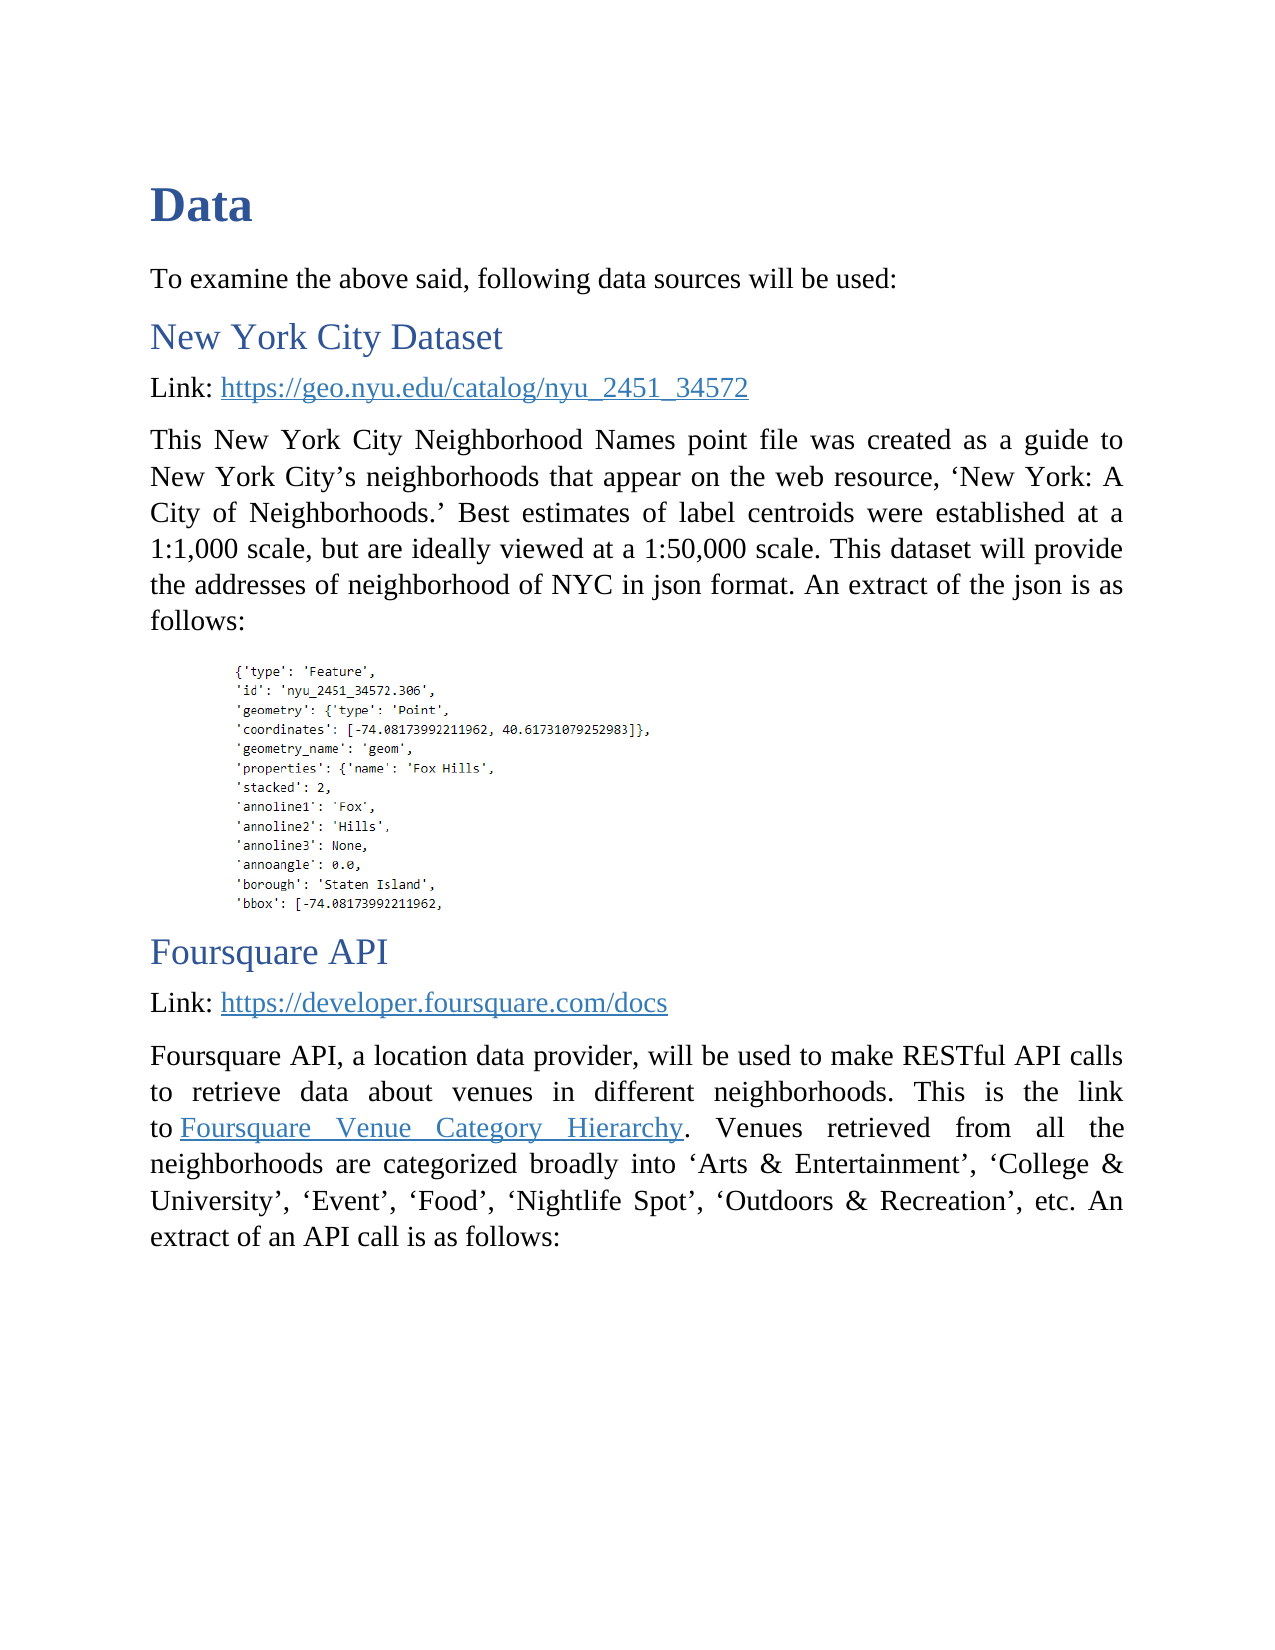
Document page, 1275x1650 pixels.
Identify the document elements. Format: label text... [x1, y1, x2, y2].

text Foursquare API, a location data provider, will be used to make RESTful API calls to retrieve data about venues in different neighborhoods. This is the link to Foursquare Venue Category Hierarchy. Venues retrieved from all the neighborhoods are categorized broadly into ‘Arts & Entertainment’, ‘College & University’, ‘Event’, ‘Food’, ‘Nightlife Spot’, ‘Outdoors & Recreation’, etc. An extract of an API call is as follows: [150, 1038, 1125, 1252]
text This New York City Neighborhood Names point file was created as a guide to New York City’s neighborhoods that appear on the web resource, ‘New York: A City of Neighborhoods.’ Best estimates of label centroids were established at a 1:1,000 scale, but are ideally viewed at a 1:50,000 scale. This dataset will provide the addresses of neighborhood of NYC in json format. An extract of the json is as follows: [150, 422, 1125, 637]
subtitle Data [150, 175, 1125, 232]
text Link: https://geo.nyu.edu/catalog/nyu_2451_34572 [150, 370, 1125, 403]
subtitle New York City Dataset [150, 314, 1125, 357]
text To examine the above said, following data sources will be used: [150, 261, 1125, 295]
text Link: https://developer.foursquare.com/docs [150, 985, 1125, 1019]
picture [150, 656, 1125, 911]
subtitle Foursquare API [150, 930, 1125, 973]
